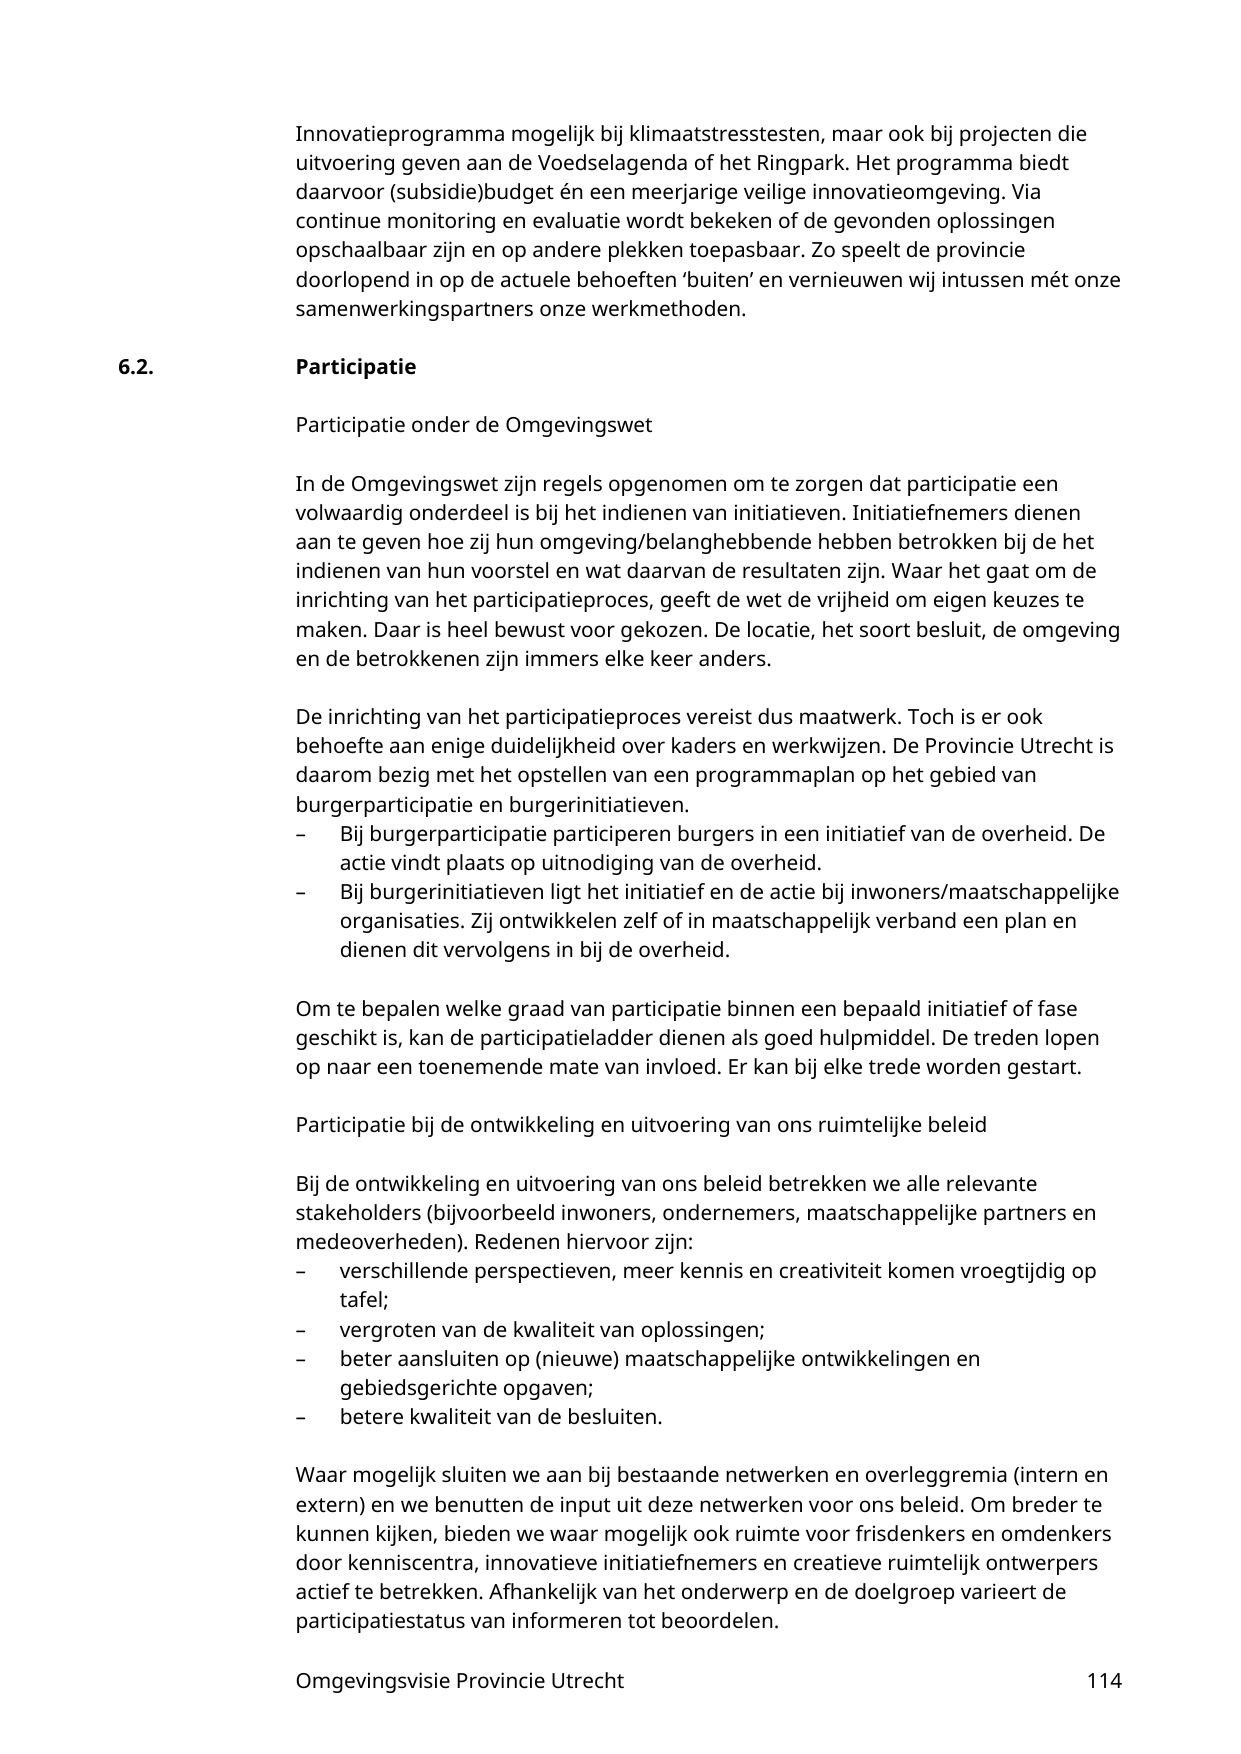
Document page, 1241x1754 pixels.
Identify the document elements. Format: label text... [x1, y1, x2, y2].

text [295, 118, 1122, 322]
text – verschillende perspectieven, meer kennis en creativiteit komen vroegtijdig op tafel; [295, 1256, 1122, 1314]
text 6.2. Participatie [118, 351, 1122, 381]
text Bij de ontwikkeling en uitvoering van ons beleid betrekken we alle relevante stakeholders (bijvoorbeeld inwoners, ondernemers, maatschappelijke partners en medeoverheden). Redenen hiervoor zijn: [295, 1168, 1122, 1256]
text Participatie onder de Omgevingswet [118, 410, 1122, 439]
text Om te bepalen welke graad van participatie binnen een bepaald initiatief of fase geschikt is, kan de participatieladder dienen als goed hulpmiddel. De treden lopen op naar een toenemende mate van invloed. Er kan bij elke trede worden gestart. [295, 993, 1122, 1081]
text – Bij burgerinitiatieven ligt het initiatief en de actie bij inwoners/maatschappelijke organisaties. Zij ontwikkelen zelf of in maatschappelijk verband een plan en dienen dit vervolgens in bij de overheid. [295, 876, 1122, 964]
text – beter aansluiten op (nieuwe) maatschappelijke ontwikkelingen en gebiedsgerichte opgaven; [295, 1343, 1122, 1401]
text – betere kwaliteit van de besluiten. [295, 1401, 1122, 1431]
text – Bij burgerparticipatie participeren burgers in een initiatief van de overheid. De actie vindt plaats op uitnodiging van de overheid. [295, 818, 1122, 876]
text Participatie bij de ontwikkeling en uitvoering van ons ruimtelijke beleid [118, 1110, 1122, 1139]
text De inrichting van het participatieproces vereist dus maatwerk. Toch is er ook behoefte aan enige duidelijkheid over kaders en werkwijzen. De Provincie Utrecht is daarom bezig met het opstellen van een programmaplan op het gebied van burgerparticipatie en burgerinitiatieven. [295, 701, 1122, 818]
text In de Omgevingswet zijn regels opgenomen om te zorgen dat participatie een volwaardig onderdeel is bij het indienen van initiatieven. Initiatiefnemers dienen aan te geven hoe zij hun omgeving/belanghebbende hebben betrokken bij de het indienen van hun voorstel en wat daarvan de resultaten zijn. Waar het gaat om de inrichting van het participatieproces, geeft de wet de vrijheid om eigen keuzes te maken. Daar is heel bewust voor gekozen. De locatie, het soort besluit, de omgeving en de betrokkenen zijn immers elke keer anders. [295, 468, 1122, 672]
text – vergroten van de kwaliteit van oplossingen; [295, 1314, 1122, 1343]
text Waar mogelijk sluiten we aan bij bestaande netwerken en overleggremia (intern en extern) en we benutten de input uit deze netwerken voor ons beleid. Om breder te kunnen kijken, bieden we waar mogelijk ook ruimte voor frisdenkers en omdenkers door kenniscentra, innovatieve initiatiefnemers en creatieve ruimtelijk ontwerpers actief te betrekken. Afhankelijk van het onderwerp en de doelgroep varieert de participatiestatus van informeren tot beoordelen. [295, 1460, 1122, 1635]
